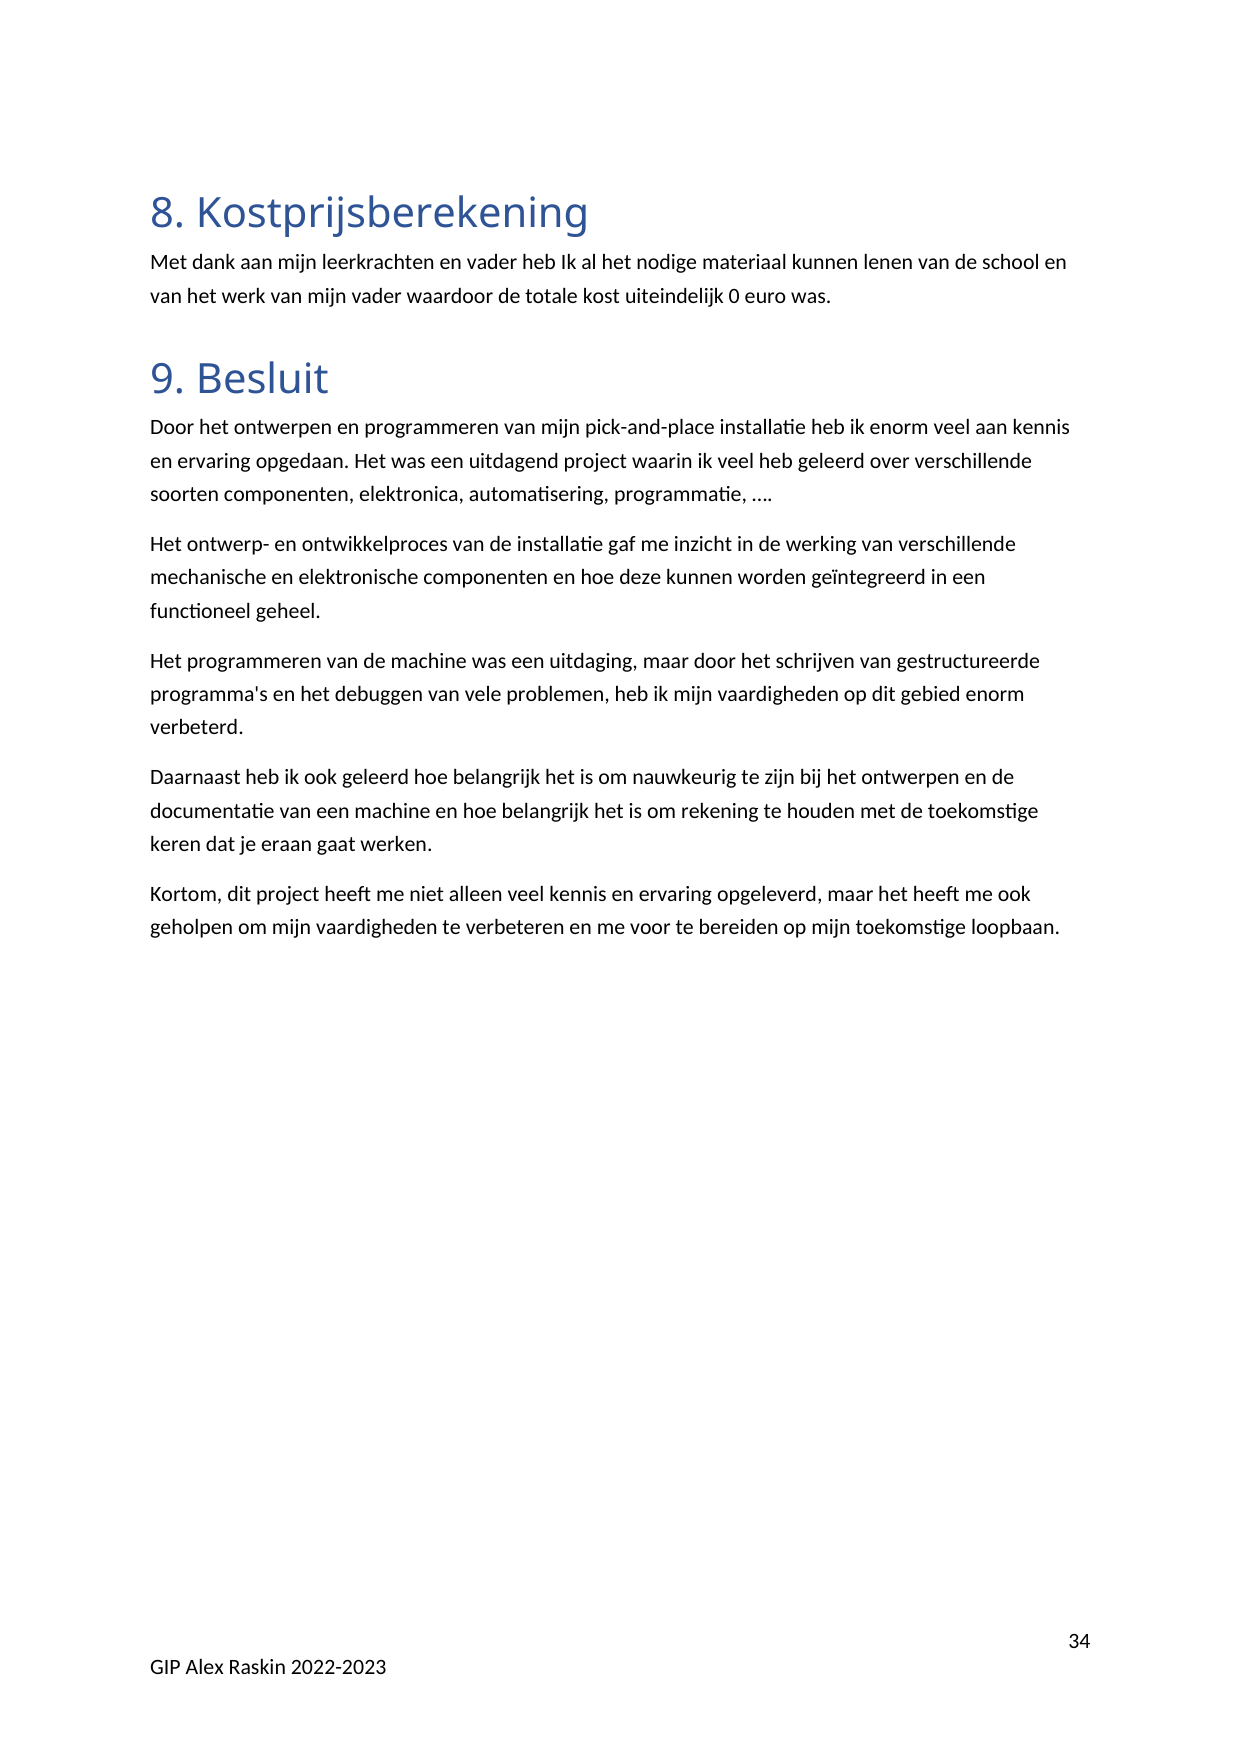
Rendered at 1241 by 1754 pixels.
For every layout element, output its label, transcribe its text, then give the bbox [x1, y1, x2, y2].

text Door het ontwerpen en programmeren van mijn pick-and-place installatie heb ik enorm veel aan kennis en ervaring opgedaan. Het was een uitdagend project waarin ik veel heb geleerd over verschillende soorten componenten, elektronica, automatisering, programmatie, …. [150, 413, 1090, 507]
text Het ontwerp- en ontwikkelproces van de installatie gaf me inzicht in de werking van verschillende mechanische en elektronische componenten en hoe deze kunnen worden geïntegreerd in een functioneel geheel. [150, 530, 1090, 623]
text Kortom, dit project heeft me niet alleen veel kennis en ervaring opgeleverd, maar het heeft me ook geholpen om mijn vaardigheden te verbeteren en me voor te bereiden op mijn toekomstige loopbaan. [150, 880, 1090, 940]
subtitle 9. Besluit [150, 348, 1090, 405]
text Met dank aan mijn leerkrachten en vader heb Ik al het nodige materiaal kunnen lenen van de school en van het werk van mijn vader waardoor de totale kost uiteindelijk 0 euro was. [150, 248, 1090, 308]
subtitle 8. Kostprijsberekening [150, 183, 1090, 240]
text Daarnaast heb ik ook geleerd hoe belangrijk het is om nauwkeurig te zijn bij het ontwerpen en de documentatie van een machine en hoe belangrijk het is om rekening te houden met de toekomstige keren dat je eraan gaat werken. [150, 763, 1090, 857]
text Het programmeren van de machine was een uitdaging, maar door het schrijven van gestructureerde programma's en het debuggen van vele problemen, heb ik mijn vaardigheden op dit gebied enorm verbeterd. [150, 647, 1090, 740]
